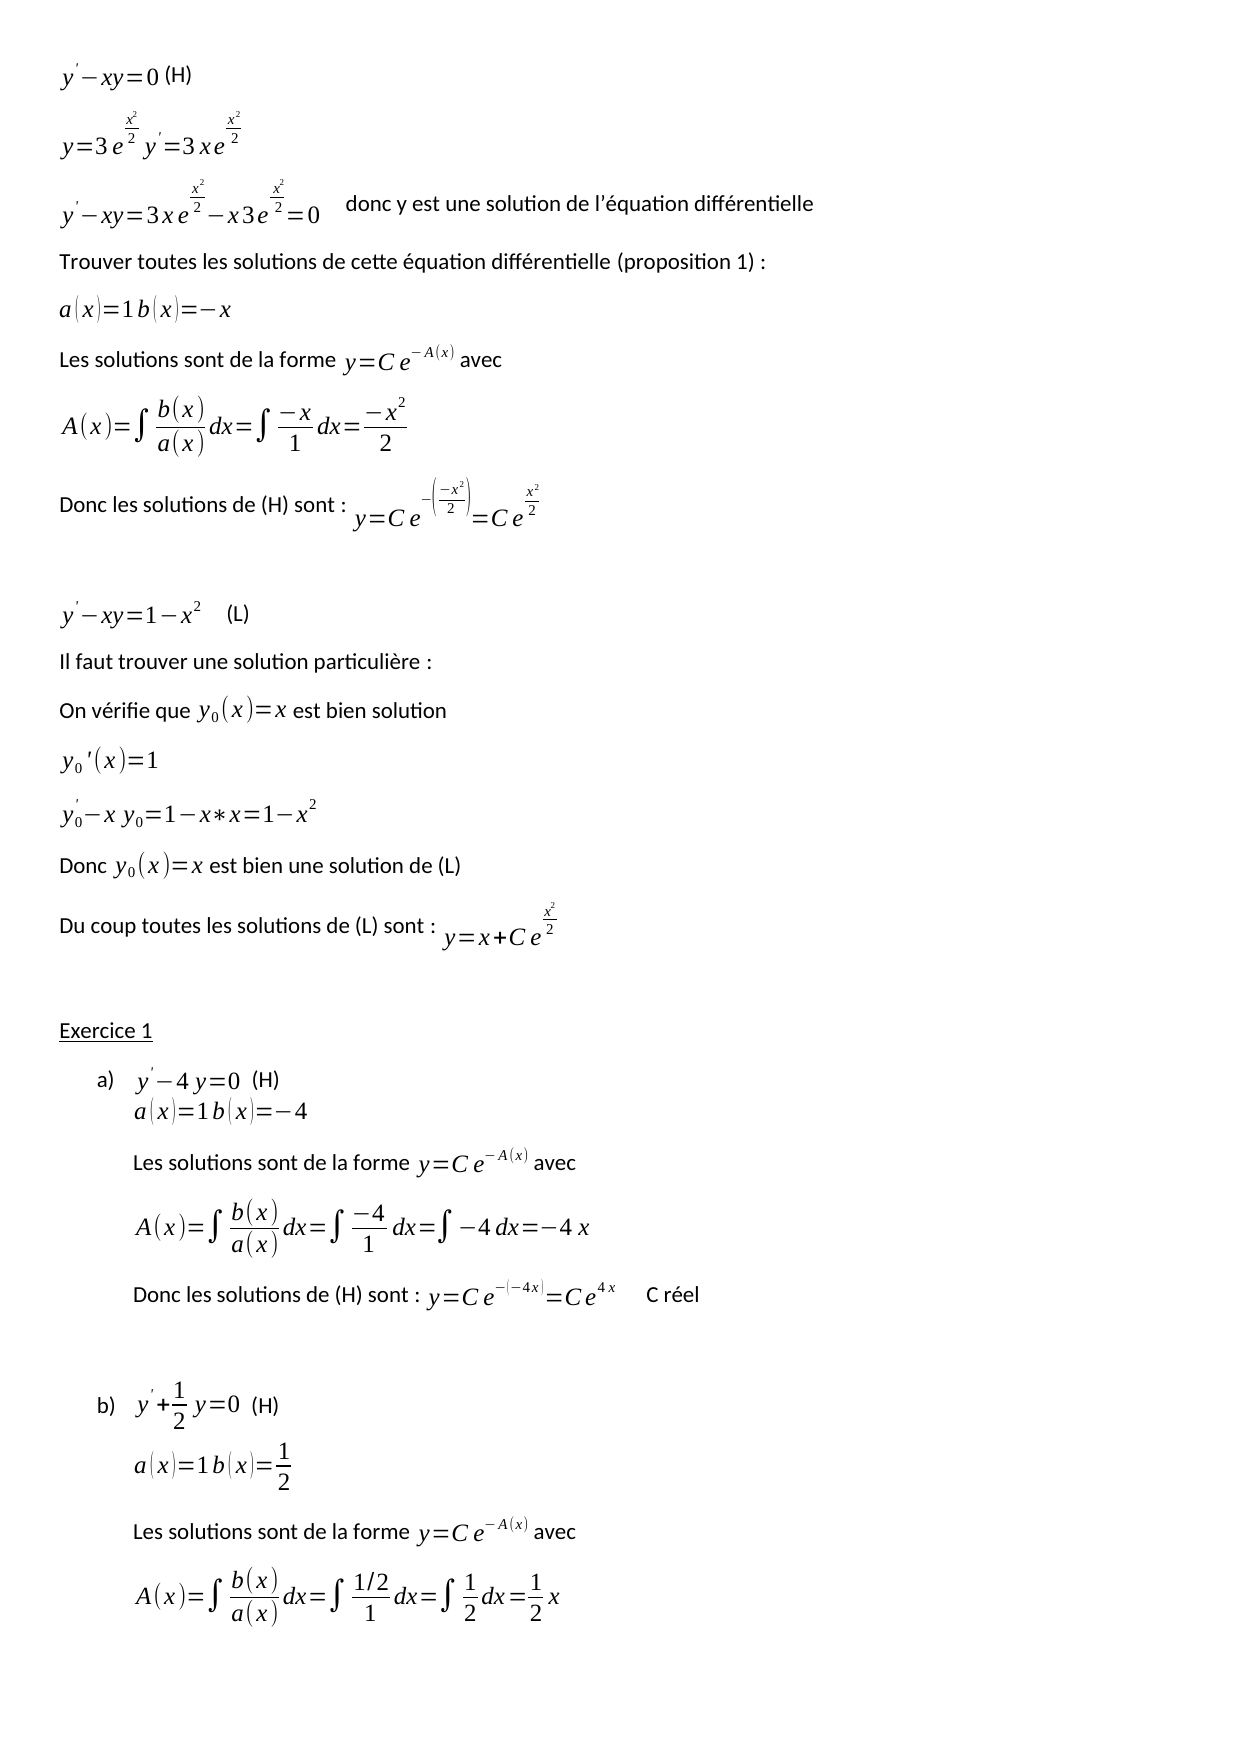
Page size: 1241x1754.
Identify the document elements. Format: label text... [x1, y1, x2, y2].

list (H) [97, 1376, 1181, 1435]
text donc y est une solution de l’équation différentielle [59, 178, 1181, 228]
text Les solutions sont de la forme avec [59, 343, 1181, 375]
text Du coup toutes les solutions de (L) sont : [59, 900, 1181, 951]
text Donc les solutions de (H) sont : C réel [133, 1279, 1181, 1310]
text On vérifie que est bien solution [59, 694, 1181, 726]
text Les solutions sont de la forme avec [133, 1146, 1181, 1178]
text (L) [59, 597, 1181, 628]
text (H) [59, 59, 1181, 90]
text Donc les solutions de (H) sont : [59, 478, 1181, 532]
text Les solutions sont de la forme avec [133, 1515, 1181, 1547]
text Trouver toutes les solutions de cette équation différentielle (proposition 1) : [59, 247, 1181, 275]
list (H) [97, 1063, 1181, 1094]
text Donc est bien une solution de (L) [59, 849, 1181, 882]
text Il faut trouver une solution particulière : [59, 647, 1181, 675]
text Exercice 1 [59, 1016, 1181, 1044]
